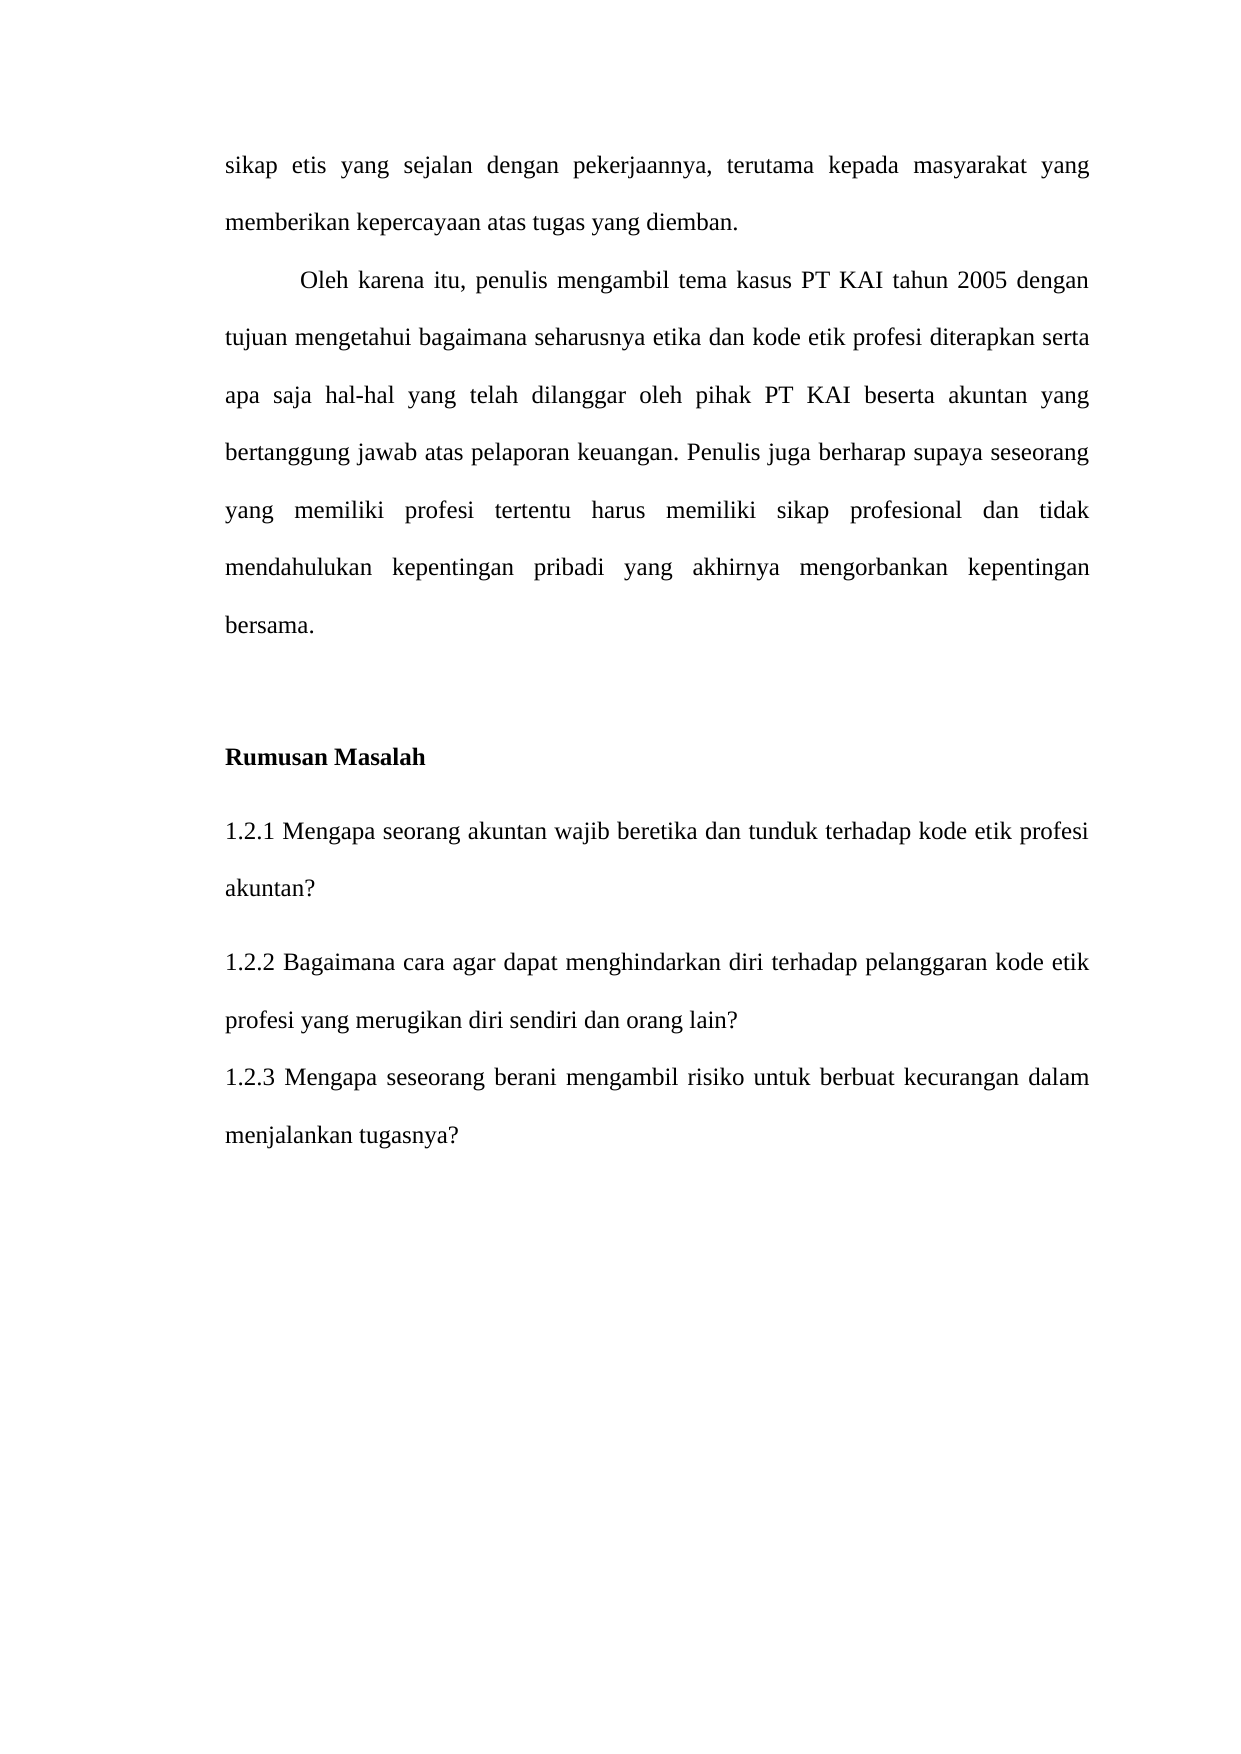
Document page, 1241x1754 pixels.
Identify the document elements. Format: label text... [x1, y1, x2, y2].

text 1.2.1 Mengapa seorang akuntan wajib beretika dan tunduk terhadap kode etik profesi akuntan? [225, 816, 1090, 902]
text Rumusan Masalah [225, 742, 1090, 770]
list 1.2.3 Mengapa seseorang berani mengambil risiko untuk berbuat kecurangan dalam menjalankan tugasnya? [225, 1062, 1090, 1149]
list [225, 150, 1090, 236]
list Oleh karena itu, penulis mengambil tema kasus PT KAI tahun 2005 dengan tujuan mengetahui bagaimana seharusnya etika dan kode etik profesi diterapkan serta apa saja hal-hal yang telah dilanggar oleh pihak PT KAI beserta akuntan yang bertanggung jawab atas pelaporan keuangan. Penulis juga berharap supaya seseorang yang memiliki profesi tertentu harus memiliki sikap profesional dan tidak mendahulukan kepentingan pribadi yang akhirnya mengorbankan kepentingan bersama. [225, 265, 1090, 639]
list 1.2.2 Bagaimana cara agar dapat menghindarkan diri terhadap pelanggaran kode etik profesi yang merugikan diri sendiri dan orang lain? [225, 947, 1090, 1034]
